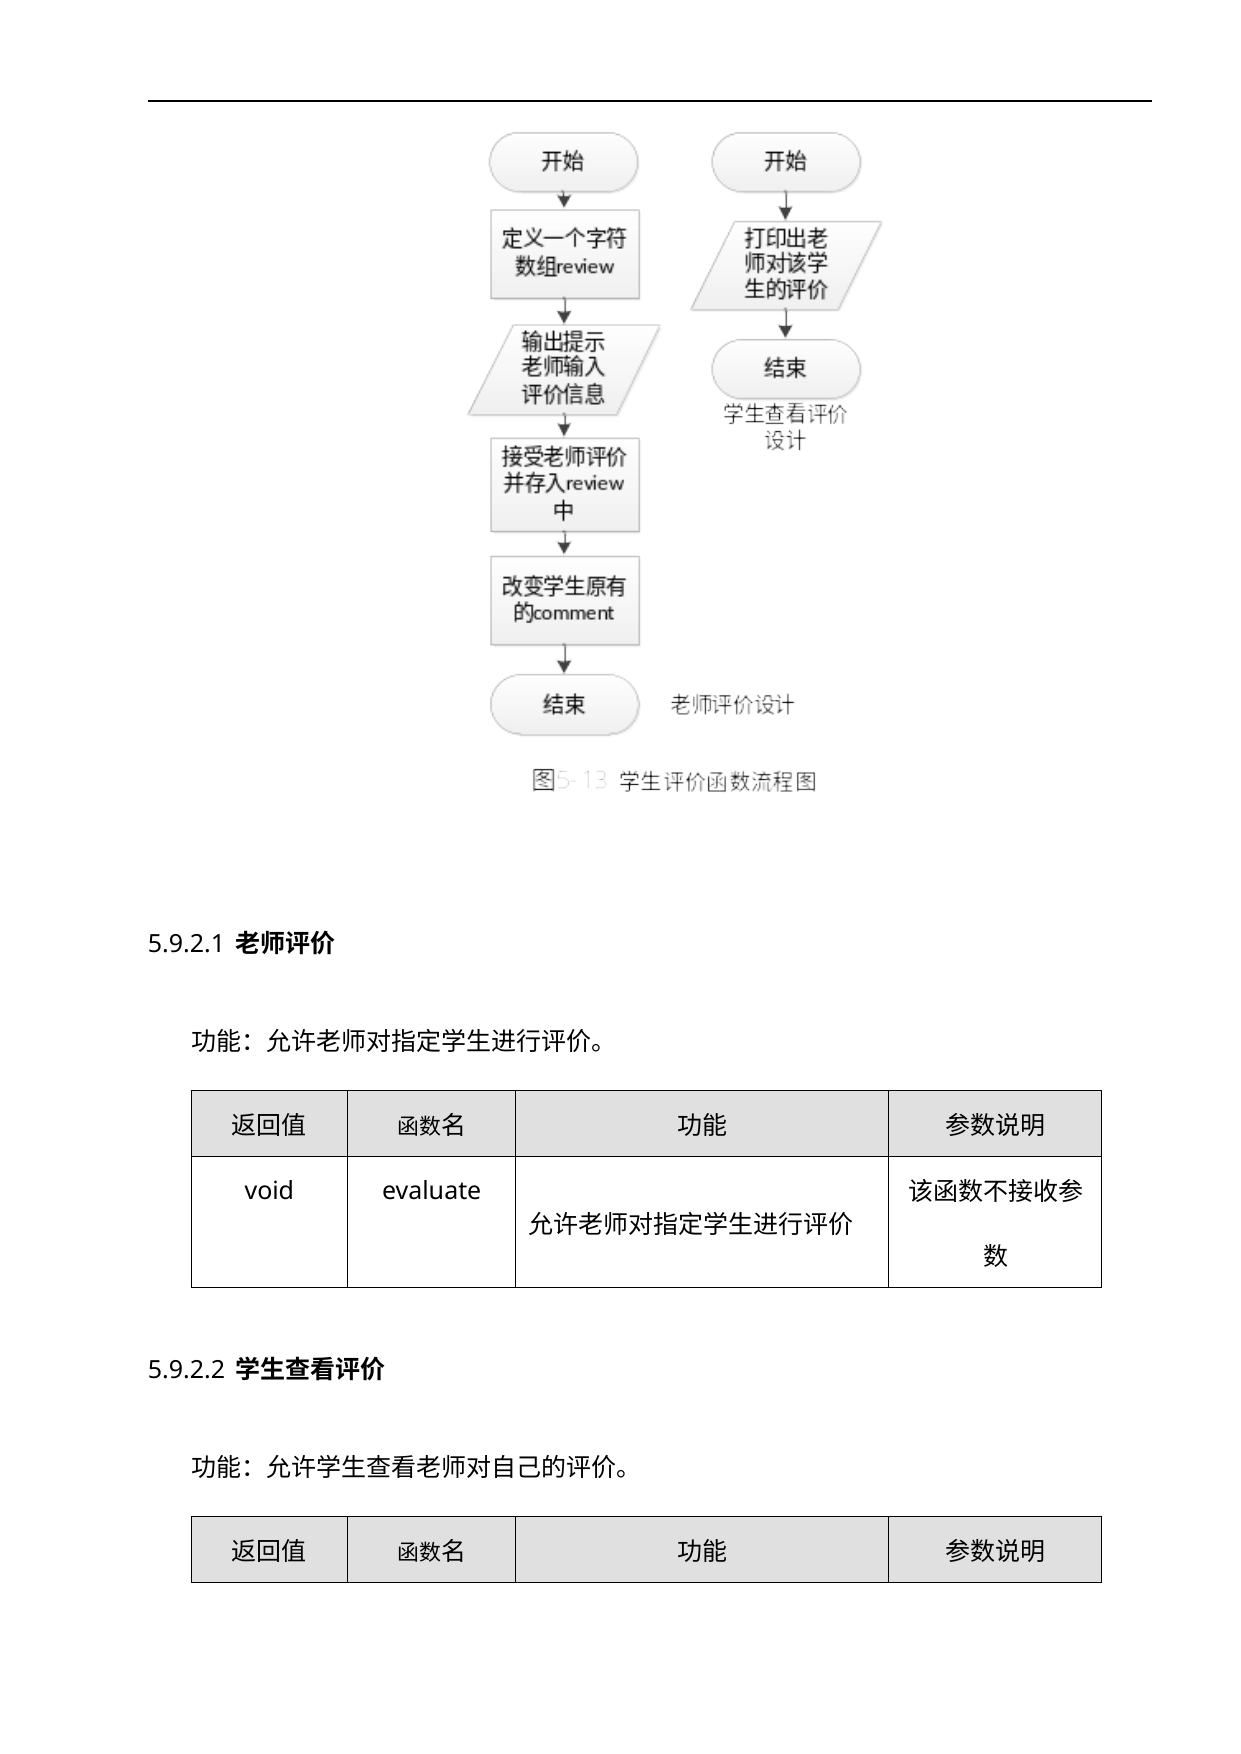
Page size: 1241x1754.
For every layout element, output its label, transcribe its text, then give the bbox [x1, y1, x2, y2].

table_cell 该函数不接收参数 [889, 1157, 1101, 1287]
table_cell void [192, 1157, 347, 1287]
table_cell evaluate [348, 1157, 515, 1287]
subtitle 学生查看评价 功能：允许学生查看老师对自己的评价。 [148, 1335, 1152, 1498]
table_header 函数名 [348, 1091, 515, 1156]
table_header 功能 [516, 1091, 888, 1156]
table_header 返回值 [192, 1517, 347, 1582]
table_header 返回值 [192, 1091, 347, 1156]
table_header 功能 [516, 1517, 888, 1582]
table_header 参数说明 [889, 1091, 1101, 1156]
table_cell 允许老师对指定学生进行评价 [516, 1157, 888, 1287]
table_header 参数说明 [889, 1517, 1101, 1582]
subtitle 老师评价 功能：允许老师对指定学生进行评价。 [148, 909, 1152, 1072]
table_header 函数名 [348, 1517, 515, 1582]
